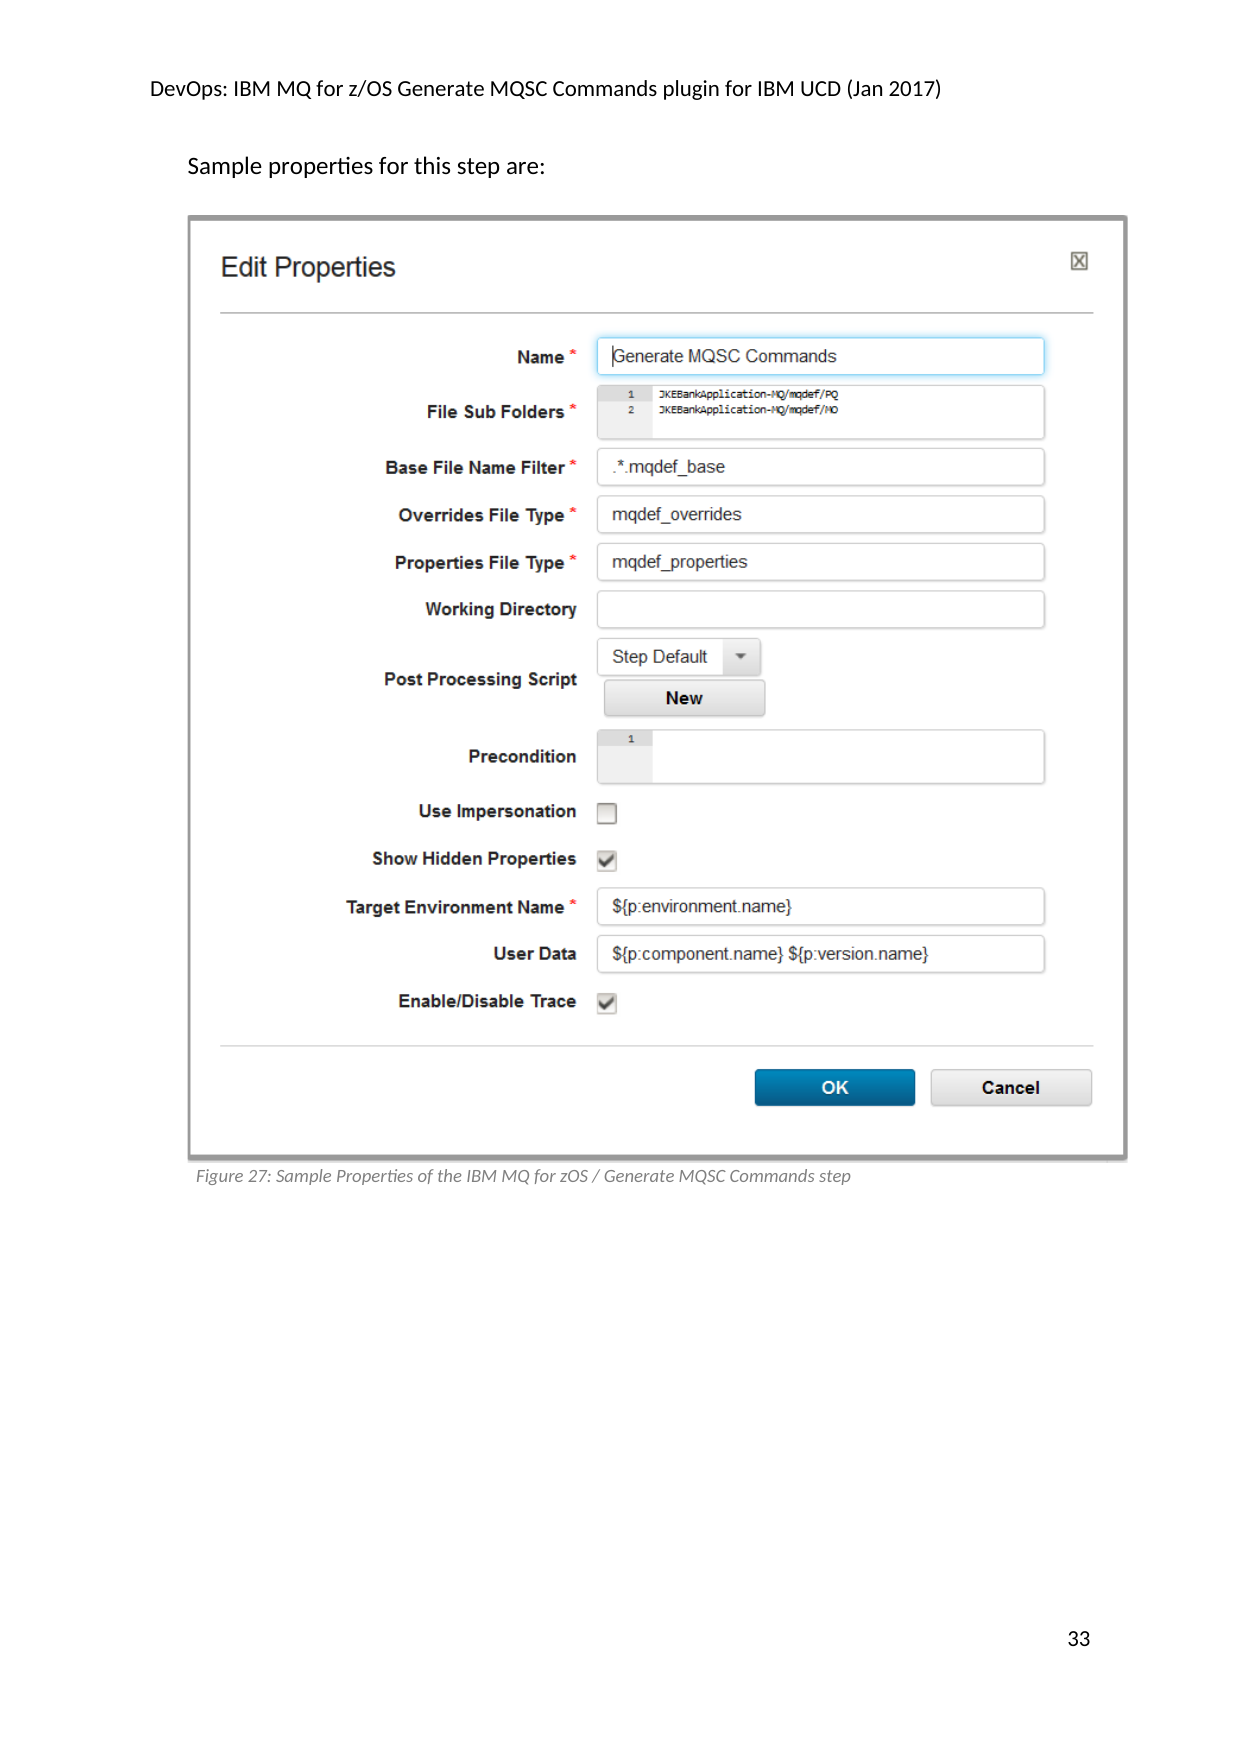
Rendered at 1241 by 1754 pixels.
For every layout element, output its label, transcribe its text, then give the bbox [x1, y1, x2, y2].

list Sample properties for this step are: Figure 27: Sample Properties of the IBM MQ for zOS / Generate MQSC Commands step [187, 1163, 1090, 1188]
list Sample properties for this step are: Figure 27: Sample Properties of the IBM MQ for zOS / Generate MQSC Commands step [187, 150, 1090, 215]
picture [187, 215, 1128, 1163]
